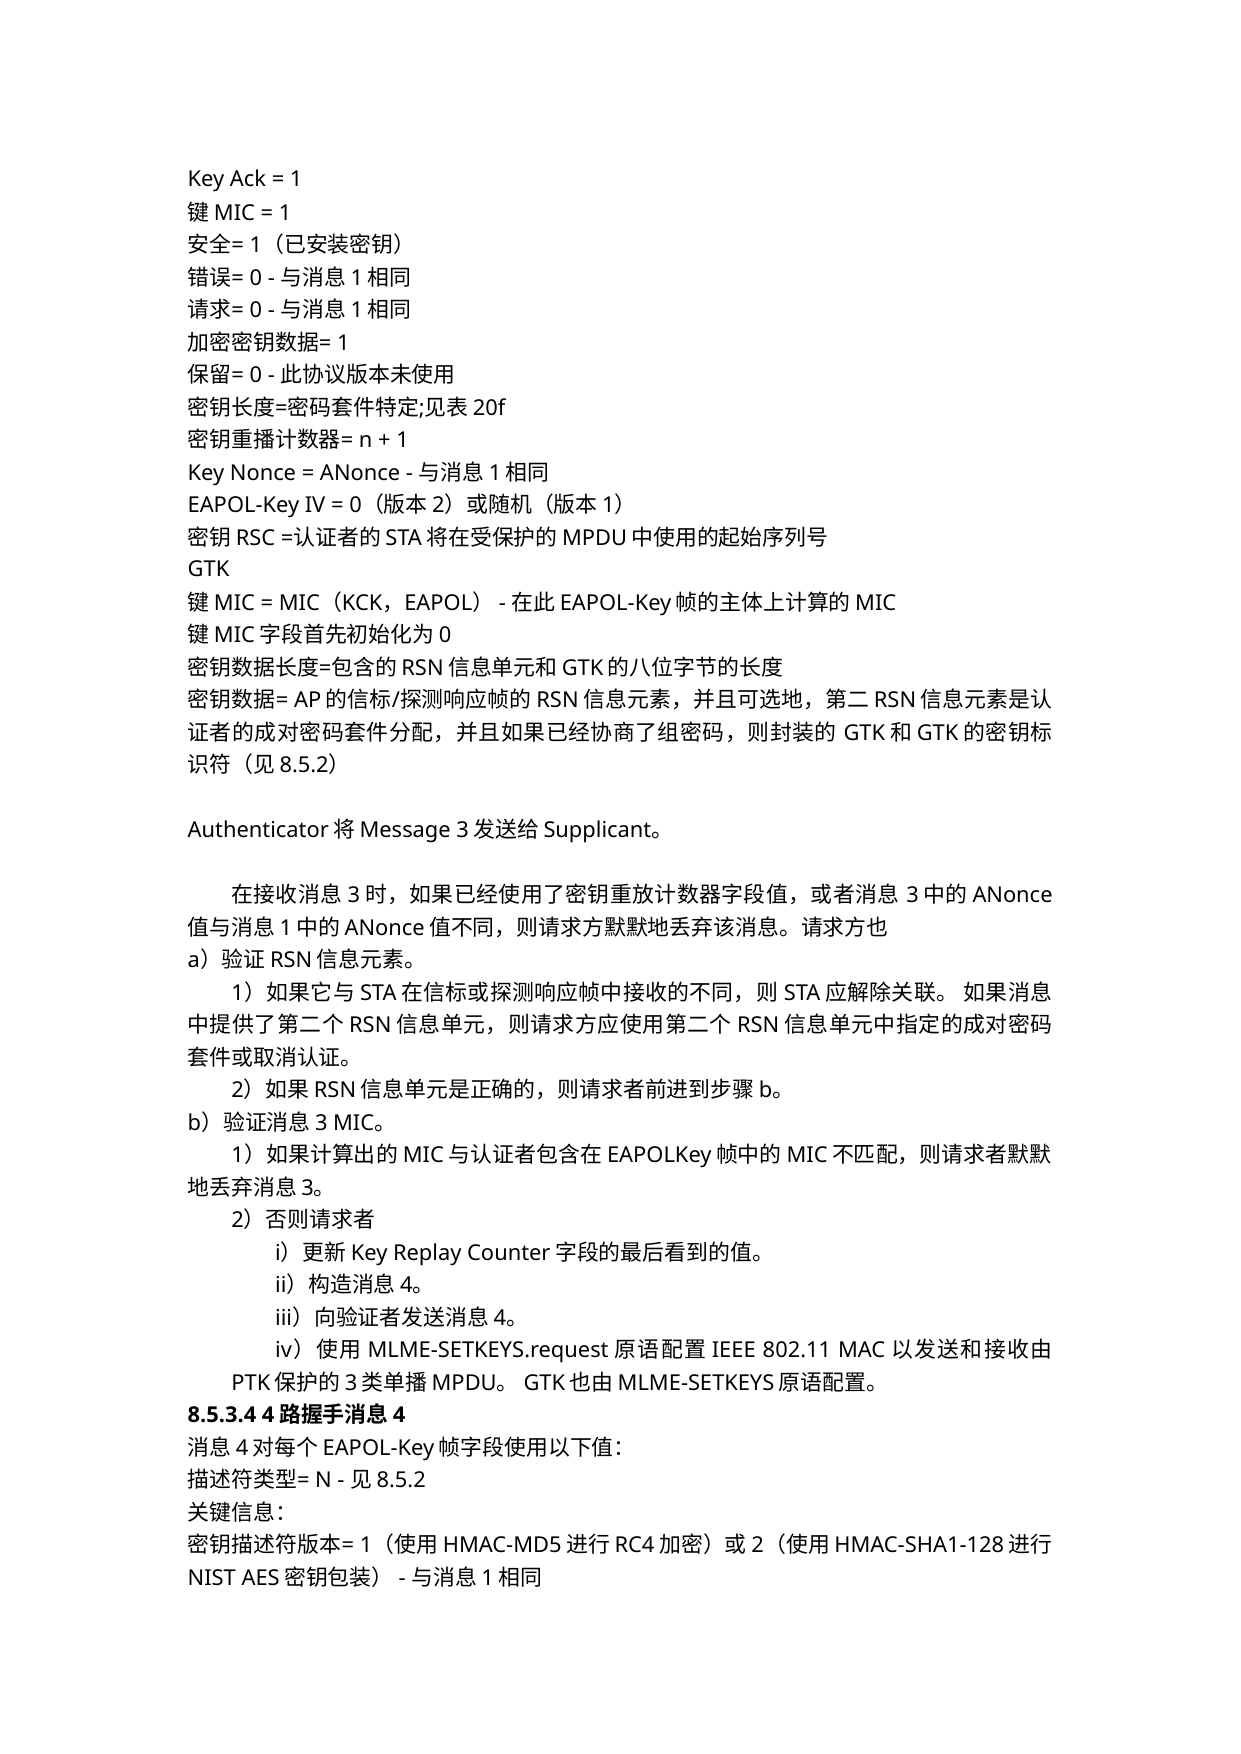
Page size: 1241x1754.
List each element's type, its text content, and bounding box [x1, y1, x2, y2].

text 1）如果计算出的MIC与认证者包含在EAPOLKey帧中的MIC不匹配，则请求者默默地丢弃消息3。 [187, 1137, 1053, 1202]
text EAPOL-Key IV = 0（版本2）或随机（版本1） [187, 487, 1053, 519]
text GTK [187, 552, 1053, 584]
text 在接收消息3时，如果已经使用了密钥重放计数器字段值，或者消息3中的ANonce值与消息1中的ANonce值不同，则请求方默默地丢弃该消息。请求方也 [187, 877, 1053, 942]
text 2）如果RSN信息单元是正确的，则请求者前进到步骤b。 [187, 1072, 1053, 1104]
text 密钥数据长度=包含的RSN信息单元和GTK的八位字节的长度 [187, 649, 1053, 682]
text 密钥RSC =认证者的STA将在受保护的MPDU中使用的起始序列号 [187, 519, 1053, 552]
text 保留= 0 - 此协议版本未使用 [187, 357, 1053, 389]
text b）验证消息3 MIC。 [187, 1104, 1053, 1137]
text 密钥长度=密码套件特定;见表20f [187, 389, 1053, 422]
text 键MIC = MIC（KCK，EAPOL） - 在此EAPOL-Key帧的主体上计算的MIC [187, 584, 1053, 617]
text Key Ack = 1 [187, 162, 1053, 194]
text iv）使用MLME-SETKEYS.request原语配置IEEE 802.11 MAC以发送和接收由PTK保护的3类单播MPDU。 GTK也由MLME-SETKEYS原语配置。 [231, 1332, 1053, 1397]
text 消息4对每个EAPOL-Key帧字段使用以下值： [187, 1429, 1053, 1462]
text 请求= 0 - 与消息1相同 [187, 292, 1053, 324]
text 8.5.3.4 4路握手消息4 [187, 1397, 1053, 1429]
text 错误= 0 - 与消息1相同 [187, 259, 1053, 292]
text a）验证RSN信息元素。 [187, 942, 1053, 974]
text i）更新Key Replay Counter字段的最后看到的值。 [231, 1234, 1053, 1267]
text iii）向验证者发送消息4。 [231, 1299, 1053, 1332]
text 密钥数据= AP的信标/探测响应帧的RSN信息元素，并且可选地，第二RSN信息元素是认证者的成对密码套件分配，并且如果已经协商了组密码，则封装的GTK和GTK的密钥标识符（见8.5.2） [187, 682, 1053, 779]
text Key Nonce = ANonce - 与消息1相同 [187, 454, 1053, 487]
text 键MIC = 1 [187, 194, 1053, 227]
text 描述符类型= N - 见8.5.2 [187, 1462, 1053, 1494]
text 2）否则请求者 [187, 1202, 1053, 1234]
text 密钥描述符版本= 1（使用HMAC-MD5进行RC4加密）或2（使用HMAC-SHA1-128进行NIST AES密钥包装） - 与消息1相同 [187, 1527, 1053, 1592]
text 密钥重播计数器= n + 1 [187, 422, 1053, 454]
text ii）构造消息4。 [231, 1267, 1053, 1299]
text 加密密钥数据= 1 [187, 324, 1053, 357]
text 键MIC字段首先初始化为0 [187, 617, 1053, 649]
text 关键信息： [187, 1494, 1053, 1527]
text 安全= 1（已安装密钥） [187, 227, 1053, 259]
text 1）如果它与STA在信标或探测响应帧中接收的不同，则STA应解除关联。 如果消息中提供了第二个RSN信息单元，则请求方应使用第二个RSN信息单元中指定的成对密码套件或取消认证。 [187, 974, 1053, 1072]
text Authenticator将Message 3发送给Supplicant。 [187, 812, 1053, 844]
